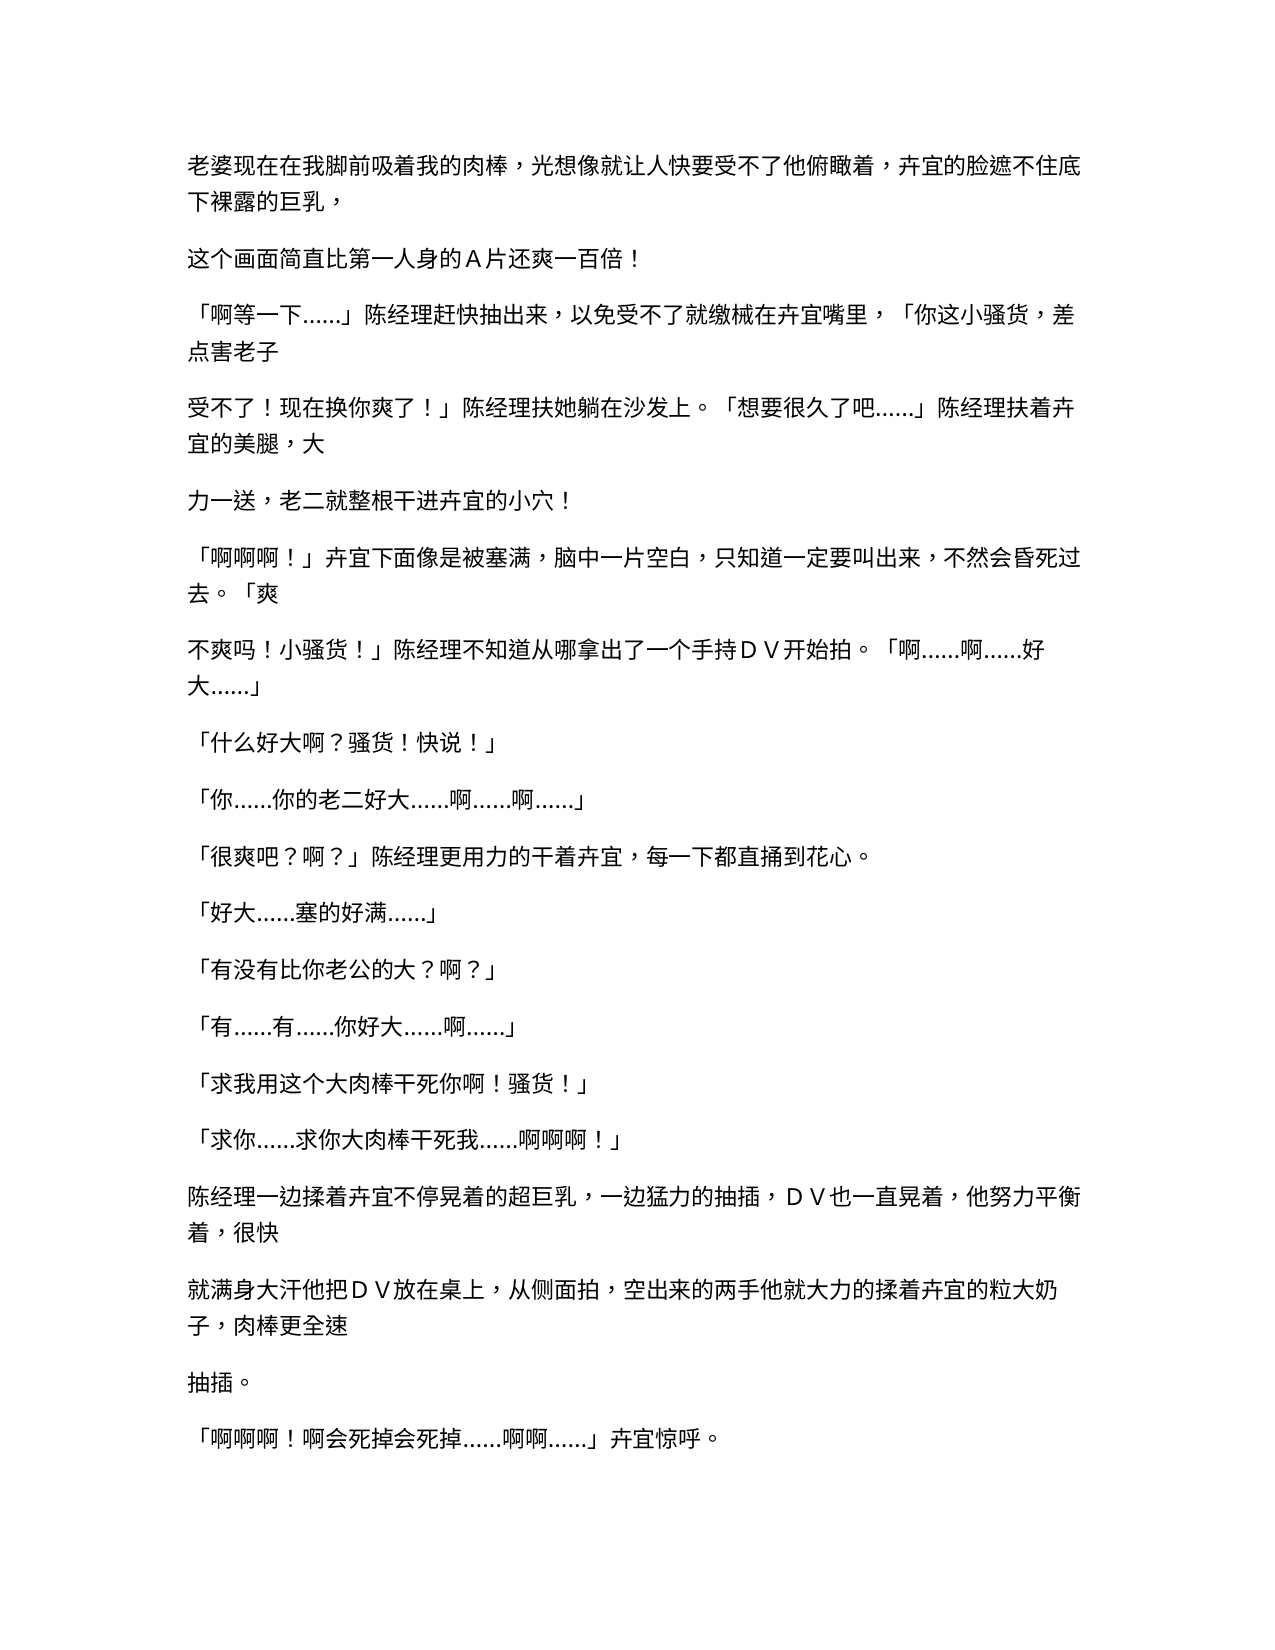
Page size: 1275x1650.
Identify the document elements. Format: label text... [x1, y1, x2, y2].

text 「好大……塞的好满……」 [187, 897, 1087, 929]
text 抽插。 [187, 1367, 1087, 1398]
text 「有没有比你老公的大？啊？」 [187, 954, 1087, 985]
text 「求你……求你大肉棒干死我……啊啊啊！」 [187, 1124, 1087, 1156]
text 「啊啊啊！」卉宜下面像是被塞满，脑中一片空白，只知道一定要叫出来，不然会昏死过去。「爽 [187, 542, 1087, 609]
text 「有……有……你好大……啊……」 [187, 1011, 1087, 1042]
text 「什么好大啊？骚货！快说！」 [187, 727, 1087, 758]
text 老婆现在在我脚前吸着我的肉棒，光想像就让人快要受不了他俯瞰着，卉宜的脸遮不住底下裸露的巨乳， [187, 150, 1087, 217]
text 「啊等一下……」陈经理赶快抽出来，以免受不了就缴械在卉宜嘴里，「你这小骚货，差点害老子 [187, 299, 1087, 367]
text 就满身大汗他把ＤＶ放在桌上，从侧面拍，空出来的两手他就大力的揉着卉宜的粒大奶子，肉棒更全速 [187, 1274, 1087, 1341]
text 不爽吗！小骚货！」陈经理不知道从哪拿出了一个手持ＤＶ开始拍。「啊……啊……好大……」 [187, 634, 1087, 702]
text 这个画面简直比第一人身的Ａ片还爽一百倍！ [187, 243, 1087, 274]
text 「求我用这个大肉棒干死你啊！骚货！」 [187, 1068, 1087, 1099]
text 受不了！现在换你爽了！」陈经理扶她躺在沙发上。「想要很久了吧……」陈经理扶着卉宜的美腿，大 [187, 392, 1087, 459]
text 陈经理一边揉着卉宜不停晃着的超巨乳，一边猛力的抽插，ＤＶ也一直晃着，他努力平衡着，很快 [187, 1181, 1087, 1248]
text 「啊啊啊！啊会死掉会死掉……啊啊……」卉宜惊呼。 [187, 1423, 1087, 1455]
text 力一送，老二就整根干进卉宜的小穴！ [187, 485, 1087, 516]
text 「很爽吧？啊？」陈经理更用力的干着卉宜，每一下都直捅到花心。 [187, 841, 1087, 872]
text 「你……你的老二好大……啊……啊……」 [187, 784, 1087, 815]
